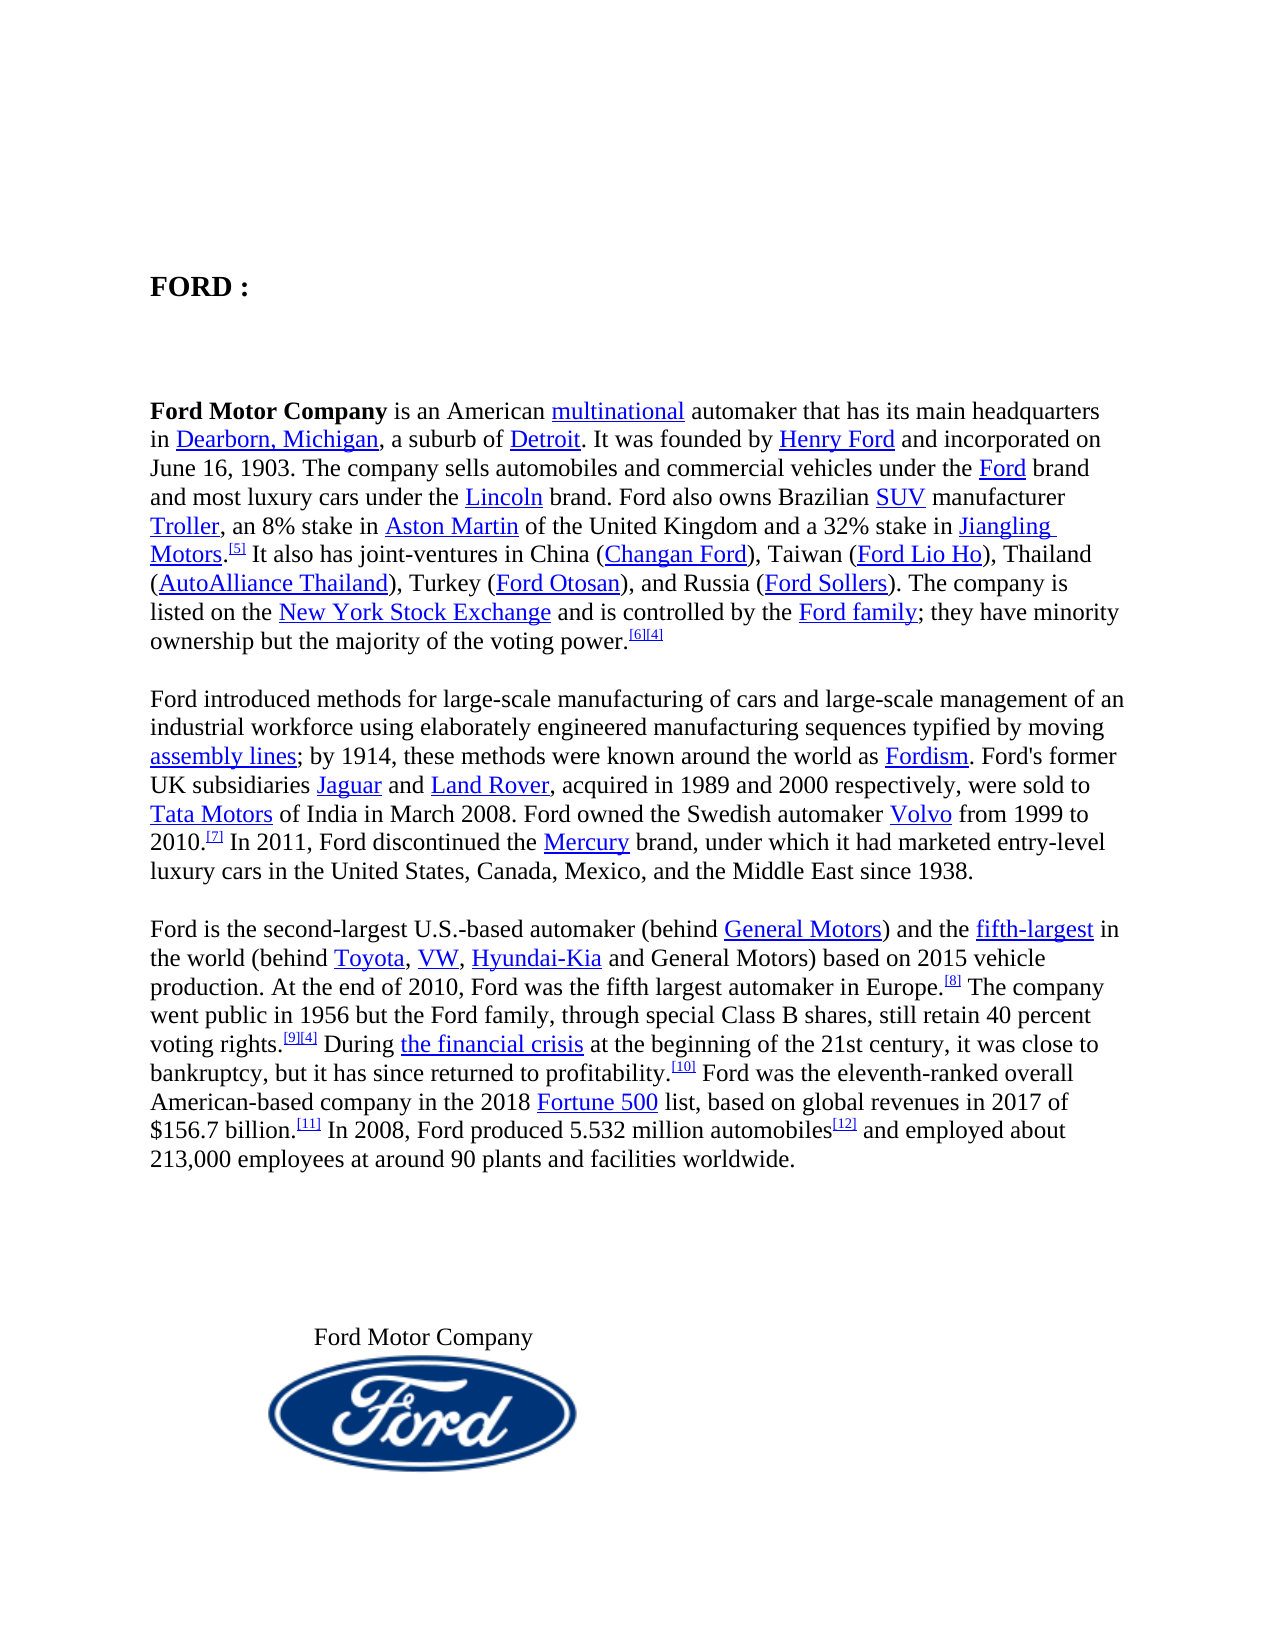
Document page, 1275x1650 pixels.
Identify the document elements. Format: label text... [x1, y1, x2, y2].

table_cell [149, 1353, 698, 1476]
text Ford Motor Company is an American multinational automaker that has its main headquarters in Dearborn, Michigan, a suburb of Detroit. It was founded by Henry Ford and incorporated on June 16, 1903. The company sells automobiles and commercial vehicles under the Ford brand and most luxury cars under the Lincoln brand. Ford also owns Brazilian SUV manufacturer Troller, an 8% stake in Aston Martin of the United Kingdom and a 32% stake in Jiangling Motors.[5] It also has joint-ventures in China (Changan Ford), Taiwan (Ford Lio Ho), Thailand (AutoAlliance Thailand), Turkey (Ford Otosan), and Russia (Ford Sollers). The company is listed on the New York Stock Exchange and is controlled by the Ford family; they have minority ownership but the majority of the voting power.[6][4] [150, 396, 1125, 654]
text Ford introduced methods for large-scale manufacturing of cars and large-scale management of an industrial workforce using elaborately engineered manufacturing sequences typified by moving assembly lines; by 1914, these methods were known around the world as Fordism. Ford's former UK subsidiaries Jaguar and Land Rover, acquired in 1989 and 2000 respectively, were sold to Tata Motors of India in March 2008. Ford owned the Swedish automaker Volvo from 1999 to 2010.[7] In 2011, Ford discontinued the Mercury brand, under which it had marketed entry-level luxury cars in the United States, Canada, Mexico, and the Middle East since 1938. [150, 684, 1125, 885]
picture [267, 1354, 580, 1475]
text Ford is the second-largest U.S.-based automaker (behind General Motors) and the fifth-largest in the world (behind Toyota, VW, Hyundai-Kia and General Motors) based on 2015 vehicle production. At the end of 2010, Ford was the fifth largest automaker in Europe.[8] The company went public in 1956 but the Ford family, through special Class B shares, still retain 40 percent voting rights.[9][4] During the financial crisis at the beginning of the 21st century, it was close to bankruptcy, but it has since returned to profitability.[10] Ford was the eleventh-ranked overall American-based company in the 2018 Fortune 500 list, based on global revenues in 2017 of $156.7 billion.[11] In 2008, Ford produced 5.532 million automobiles[12] and employed about 213,000 employees at around 90 plants and facilities worldwide. [150, 914, 1125, 1173]
table_header Ford Motor Company [149, 1321, 698, 1353]
text FORD : [150, 269, 1125, 302]
